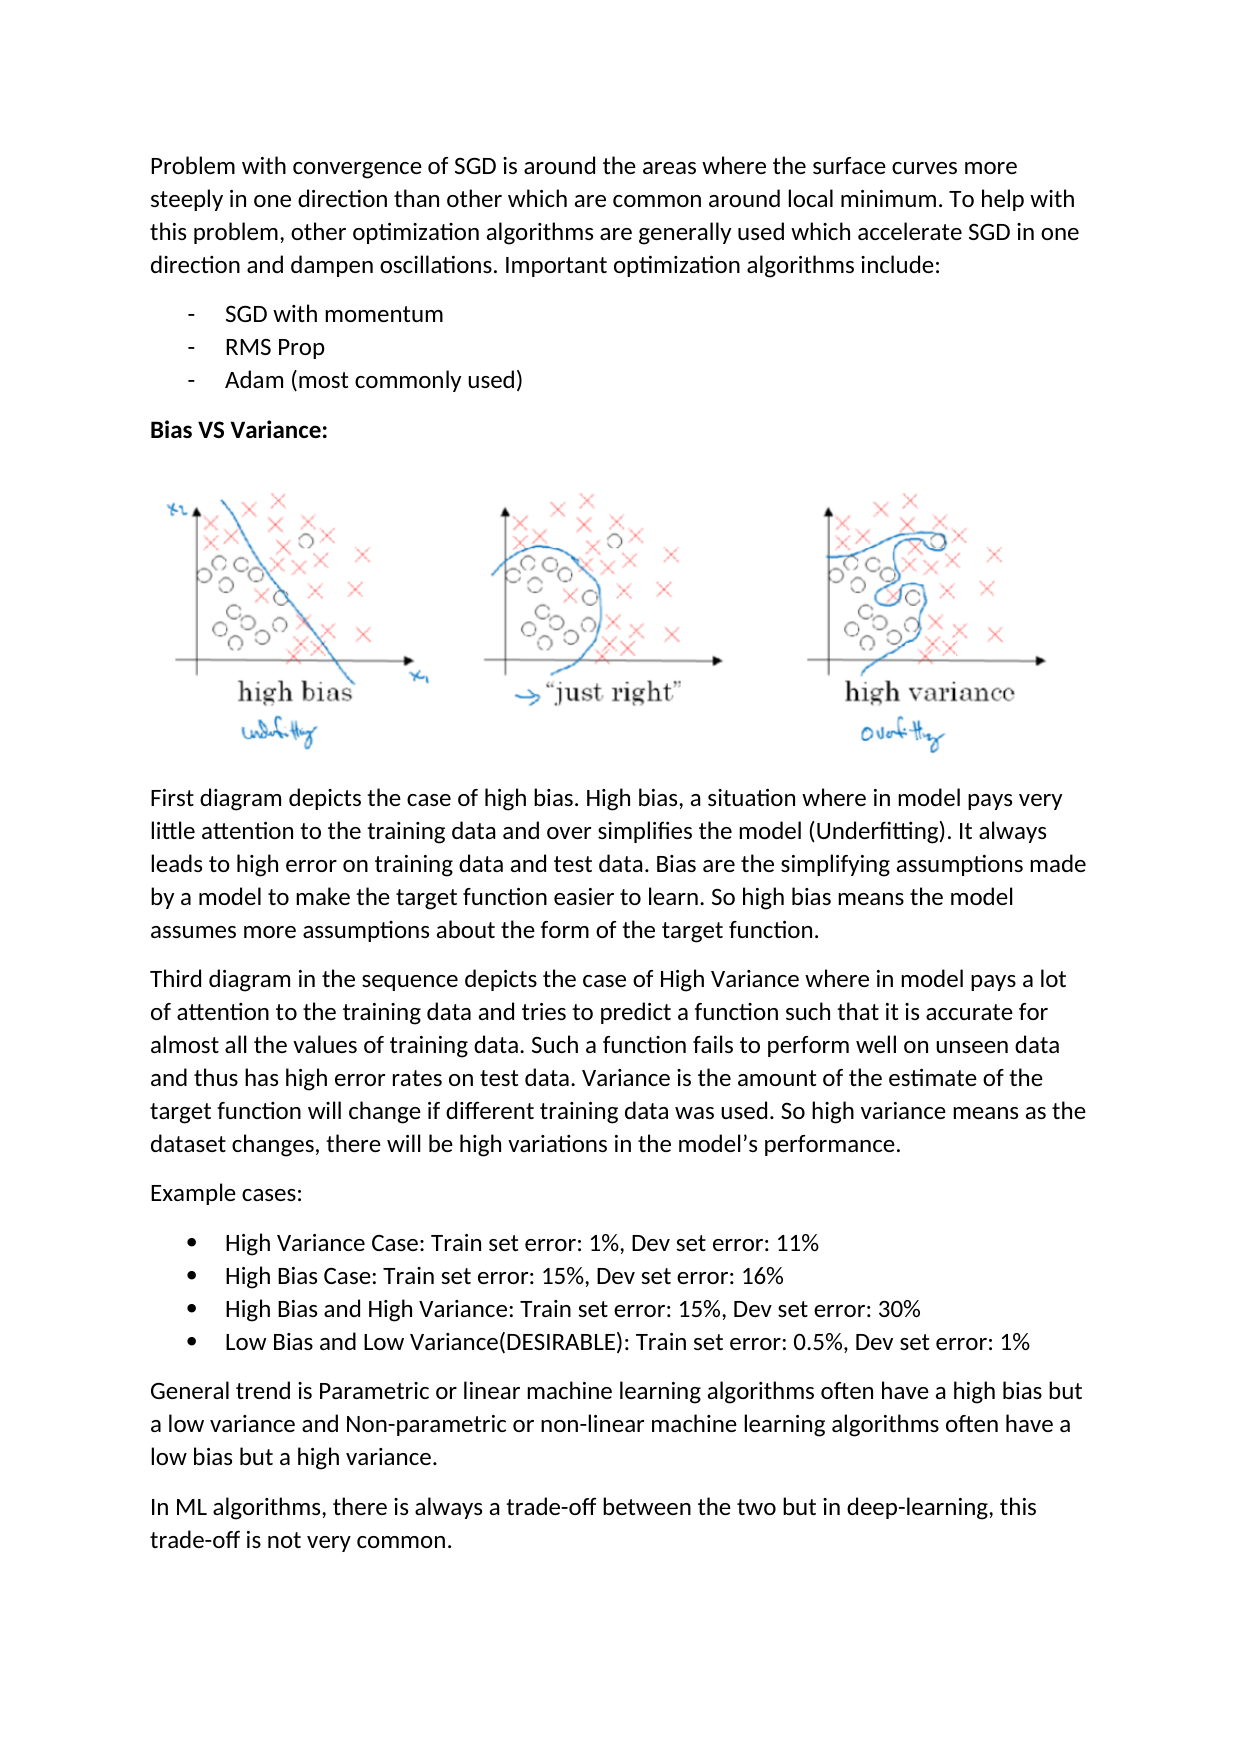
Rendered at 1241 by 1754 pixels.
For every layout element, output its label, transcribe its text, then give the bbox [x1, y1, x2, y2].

text In ML algorithms, there is always a trade-off between the two but in deep-learning, this trade-off is not very common. [150, 1491, 1090, 1554]
list High Bias Case: Train set error: 15%, Dev set error: 16% [187, 1260, 1090, 1291]
picture [150, 463, 1091, 764]
text General trend is Parametric or linear machine learning algorithms often have a high bias but a low variance and Non-parametric or non-linear machine learning algorithms often have a low bias but a high variance. [150, 1376, 1090, 1472]
text First diagram depicts the case of high bias. High bias, a situation where in model pays very little attention to the training data and over simplifies the model (Underfitting). It always leads to high error on training data and test data. Bias are the simplifying assumptions made by a model to make the target function easier to learn. So high bias means the model assumes more assumptions about the form of the target function. [150, 782, 1090, 944]
list Low Bias and Low Variance(DESIRABLE): Train set error: 0.5%, Dev set error: 1% [187, 1326, 1090, 1356]
text Problem with convergence of SGD is around the areas where the surface curves more steeply in one direction than other which are common around local minimum. To help with this problem, other optimization algorithms are generally used which accelerate SGD in one direction and dampen oscillations. Important optimization algorithms include: [150, 150, 1090, 279]
list Adam (most commonly used) [187, 364, 1090, 395]
list High Bias and High Variance: Train set error: 15%, Dev set error: 30% [187, 1293, 1090, 1323]
list RMS Prop [187, 331, 1090, 362]
text Bias VS Variance: [150, 414, 1090, 444]
list SGD with momentum [187, 298, 1090, 329]
list High Variance Case: Train set error: 1%, Dev set error: 11% [187, 1227, 1090, 1258]
text Third diagram in the sequence depicts the case of High Variance where in model pays a lot of attention to the training data and tries to predict a function such that it is accurate for almost all the values of training data. Such a function fails to perform well on unseen data and thus has high error rates on test data. Variance is the amount of the estimate of the target function will change if different training data was used. So high variance means as the dataset changes, there will be high variations in the model’s performance. [150, 963, 1090, 1158]
text Example cases: [150, 1178, 1090, 1208]
